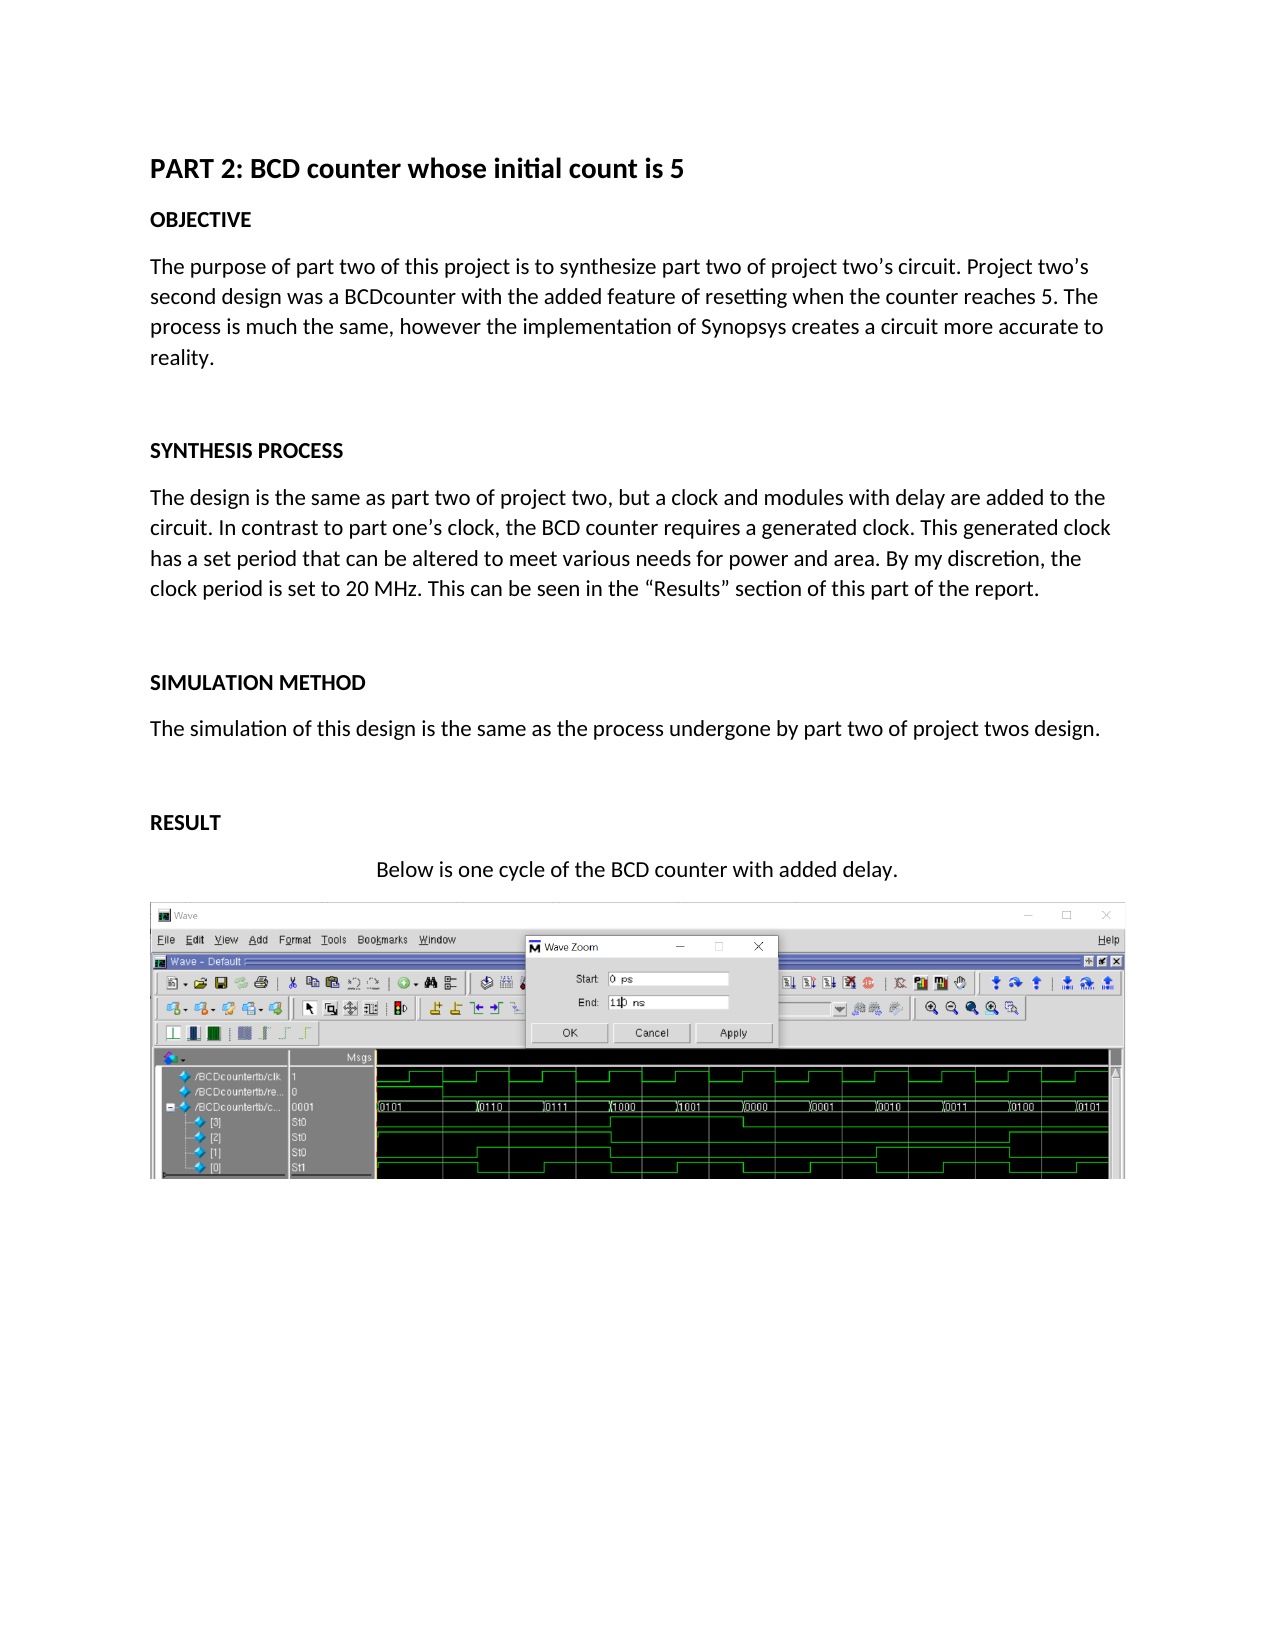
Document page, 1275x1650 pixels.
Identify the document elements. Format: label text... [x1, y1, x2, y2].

text OBJECTIVE [150, 205, 1125, 233]
text Below is one cycle of the BCD counter with added delay. [150, 855, 1125, 883]
picture [150, 902, 1125, 1179]
text The simulation of this design is the same as the process undergone by part two of project twos design. [150, 714, 1125, 742]
text PART 2: BCD counter whose initial count is 5 [150, 150, 1125, 186]
text The design is the same as part two of project two, but a clock and modules with delay are added to the circuit. In contrast to part one’s clock, the BCD counter requires a generated clock. This generated clock has a set period that can be altered to meet various needs for power and area. By my discretion, the clock period is set to 20 MHz. This can be seen in the “Results” section of this part of the report. [150, 483, 1125, 602]
text RESULT [150, 808, 1125, 836]
text SIMULATION METHOD [150, 668, 1125, 696]
text SYNTHESIS PROCESS [150, 436, 1125, 464]
text The purpose of part two of this project is to synthesize part two of project two’s circuit. Project two’s second design was a BCDcounter with the added feature of resetting when the counter reaches 5. The process is much the same, however the implementation of Synopsys creates a circuit more accurate to reality. [150, 252, 1125, 371]
